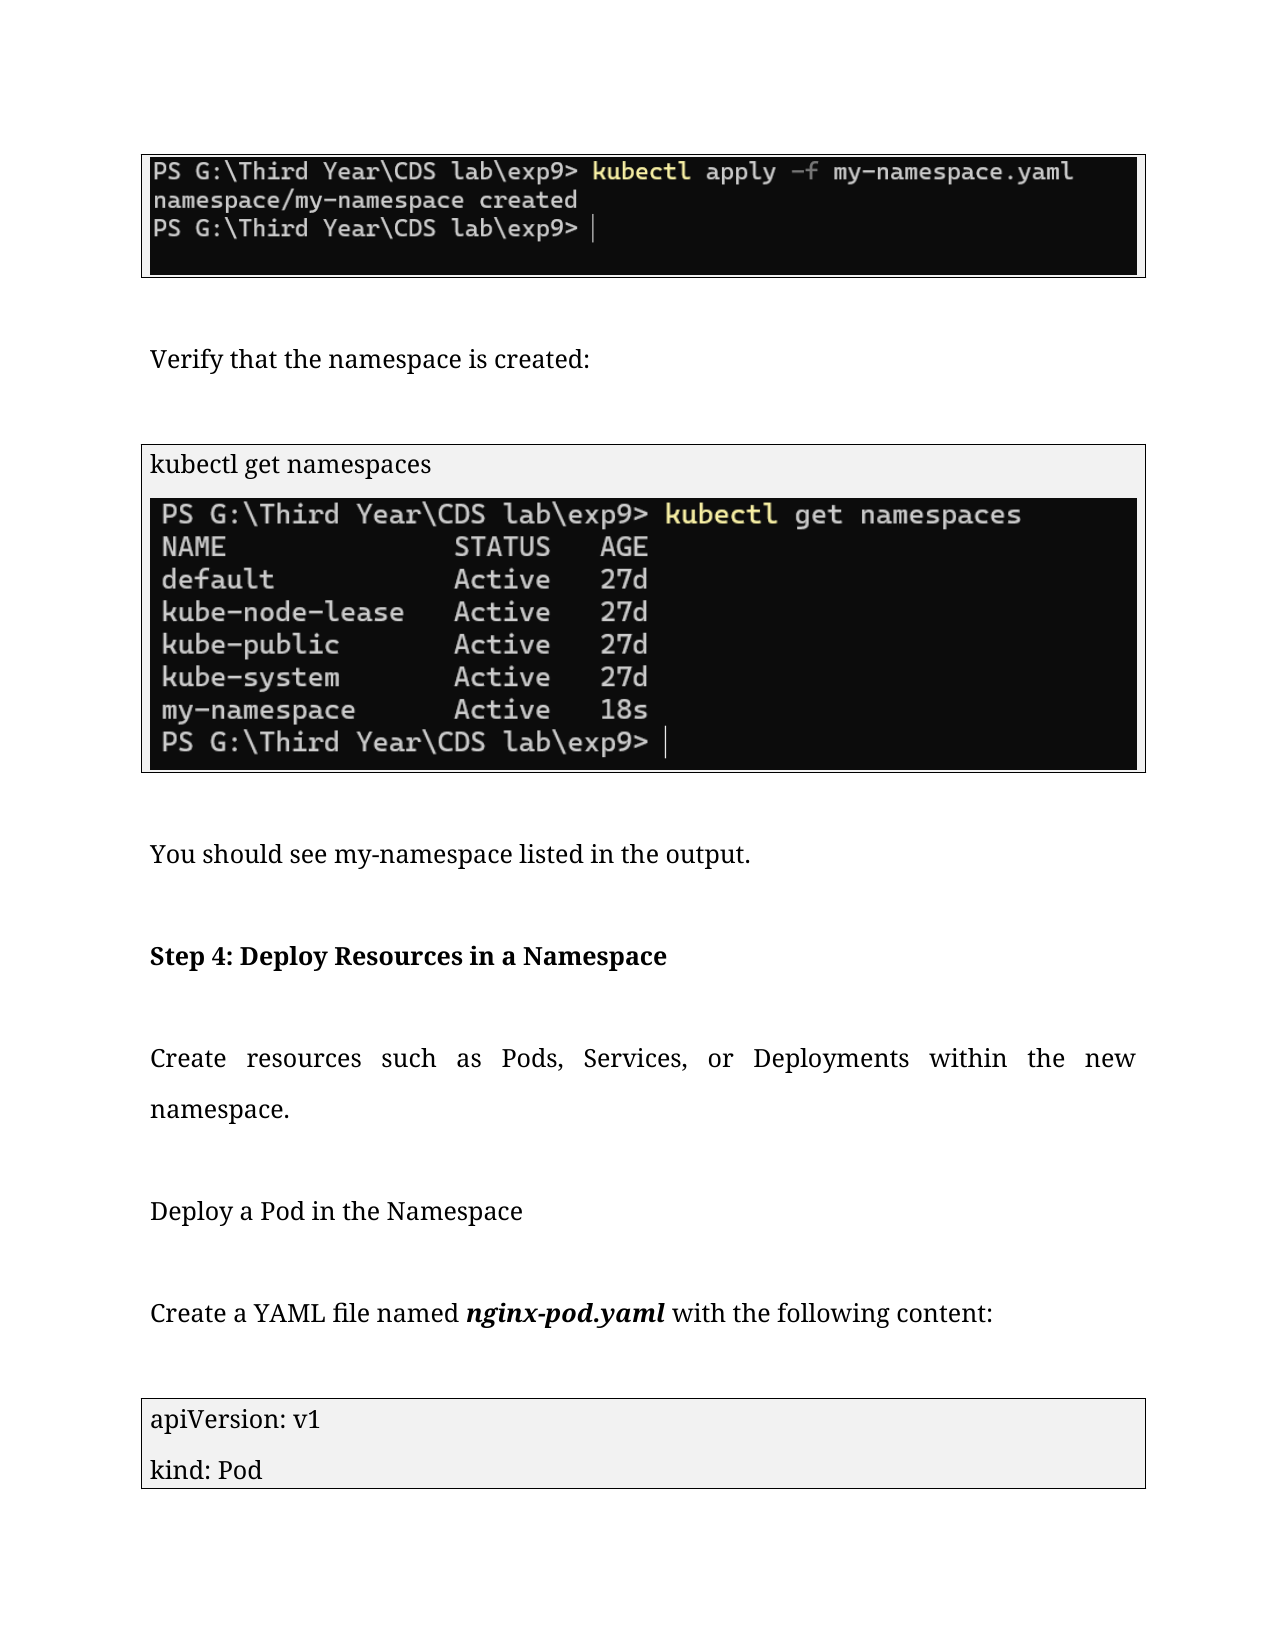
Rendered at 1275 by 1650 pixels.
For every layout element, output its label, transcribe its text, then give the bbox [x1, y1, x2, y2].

text Create a YAML file named nginx-pod.yaml with the following content: [150, 1296, 1137, 1330]
picture [150, 157, 1137, 275]
picture [150, 498, 1137, 770]
text Verify that the namespace is created: [150, 342, 1137, 376]
text Step 4: Deploy Resources in a Namespace [150, 939, 1137, 973]
text Deploy a Pod in the Namespace [150, 1194, 1137, 1228]
text apiVersion: v1 [142, 1399, 1145, 1435]
text Create resources such as Pods, Services, or Deployments within the new namespace. [150, 1041, 1137, 1126]
text You should see my-namespace listed in the output. [150, 837, 1137, 871]
text kubectl get namespaces [142, 445, 1145, 481]
text kind: Pod [142, 1449, 1145, 1488]
